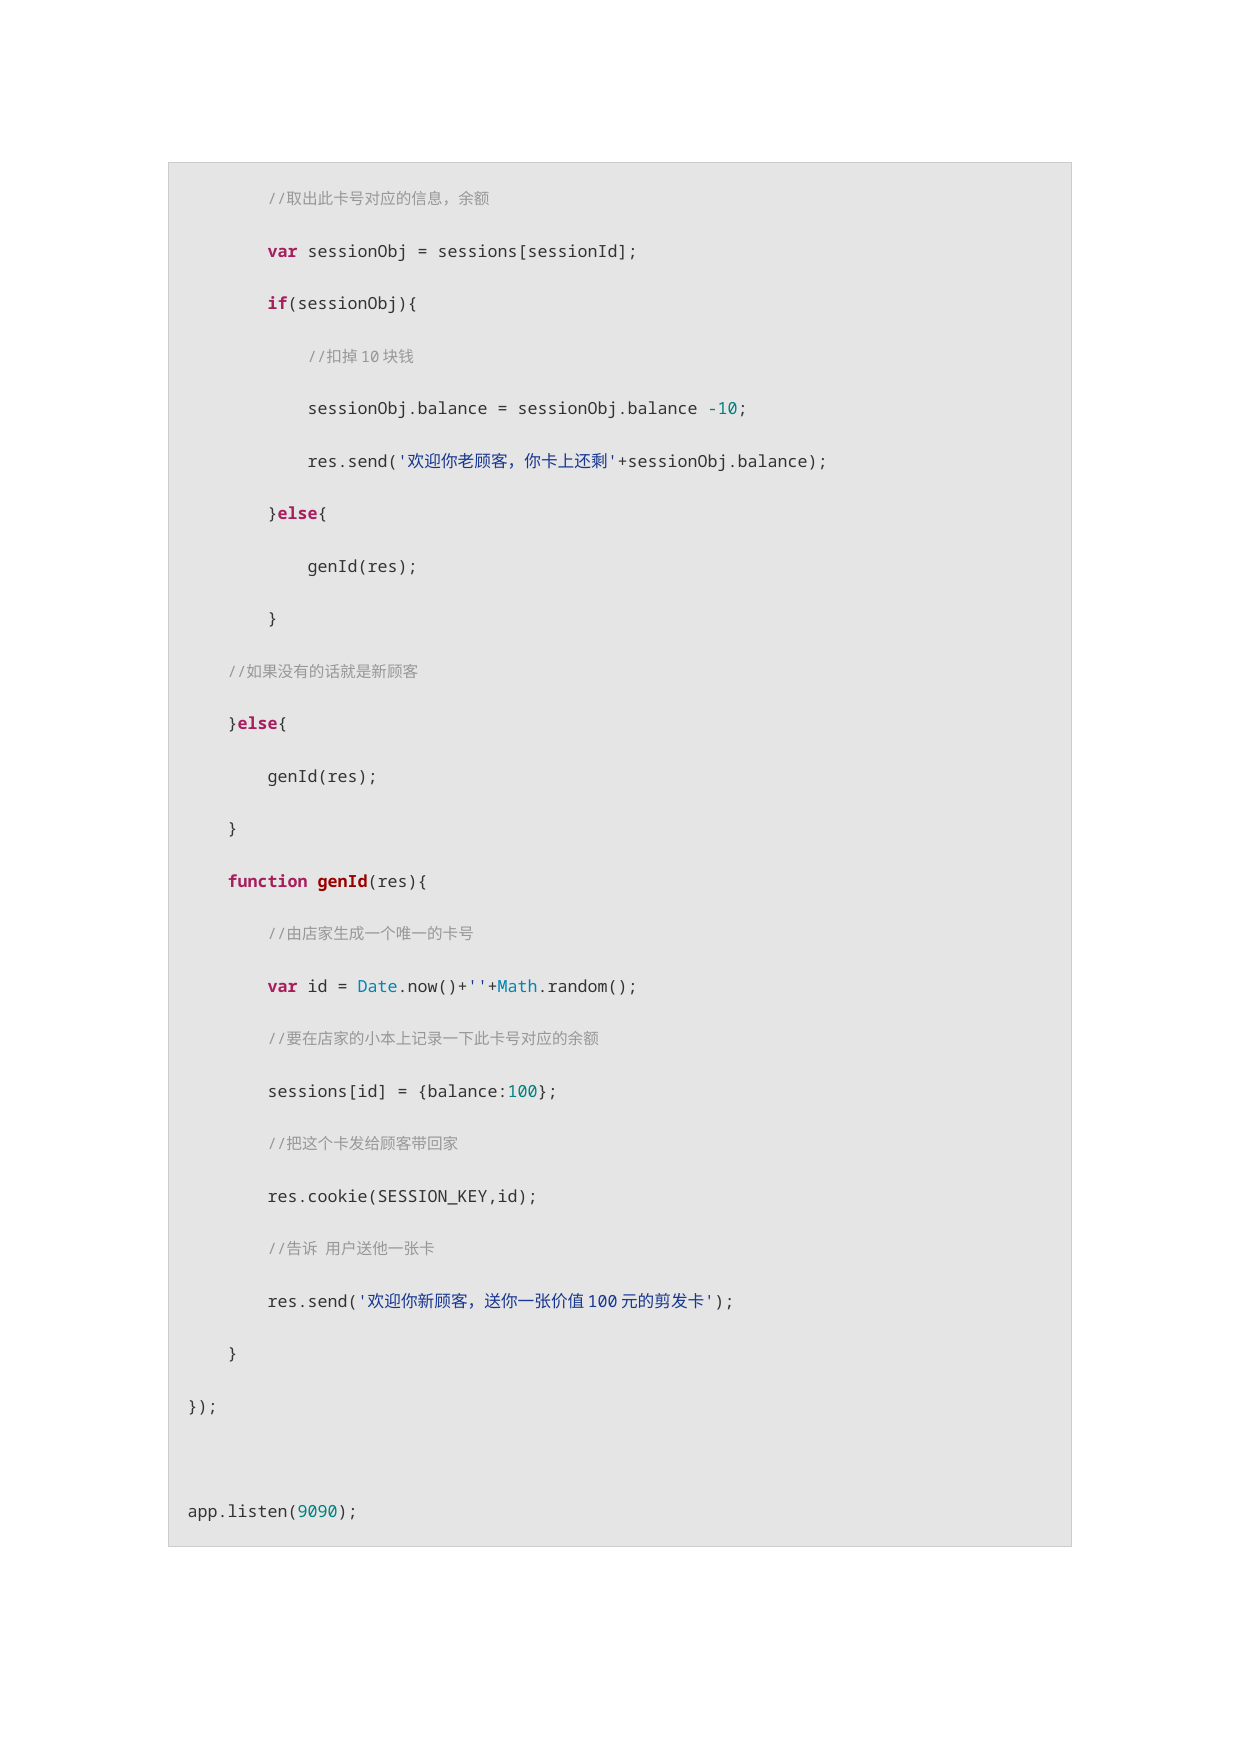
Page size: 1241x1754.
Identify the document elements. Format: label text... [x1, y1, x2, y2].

text res.send('欢迎你老顾客，你卡上还剩'+sessionObj.balance); [169, 424, 1071, 477]
text }else{ [169, 687, 1071, 739]
text //如果没有的话就是新顾客 [169, 634, 1071, 687]
text //把这个卡发给顾客带回家 [169, 1107, 1071, 1159]
text sessionObj.balance = sessionObj.balance -10; [169, 372, 1071, 424]
text var id = Date.now()+''+Math.random(); [169, 949, 1071, 1002]
text res.send('欢迎你新顾客，送你一张价值100元的剪发卡'); [169, 1264, 1071, 1317]
text var sessionObj = sessions[sessionId]; [169, 214, 1071, 267]
text } [169, 582, 1071, 634]
text //由店家生成一个唯一的卡号 [169, 897, 1071, 949]
text //告诉 用户送他一张卡 [169, 1212, 1071, 1264]
text //要在店家的小本上记录一下此卡号对应的余额 [169, 1002, 1071, 1054]
text }else{ [169, 477, 1071, 529]
text genId(res); [169, 739, 1071, 792]
text //扣掉10块钱 [169, 319, 1071, 372]
text } [169, 792, 1071, 844]
text } [169, 1317, 1071, 1369]
text if(sessionObj){ [169, 267, 1071, 319]
text sessions[id] = {balance:100}; [169, 1054, 1071, 1107]
text res.cookie(SESSION_KEY,id); [169, 1159, 1071, 1212]
text genId(res); [169, 529, 1071, 582]
text app.listen(9090); [169, 1474, 1071, 1546]
text function genId(res){ [169, 844, 1071, 897]
text //取出此卡号对应的信息，余额 [169, 163, 1071, 214]
text }); [169, 1369, 1071, 1422]
